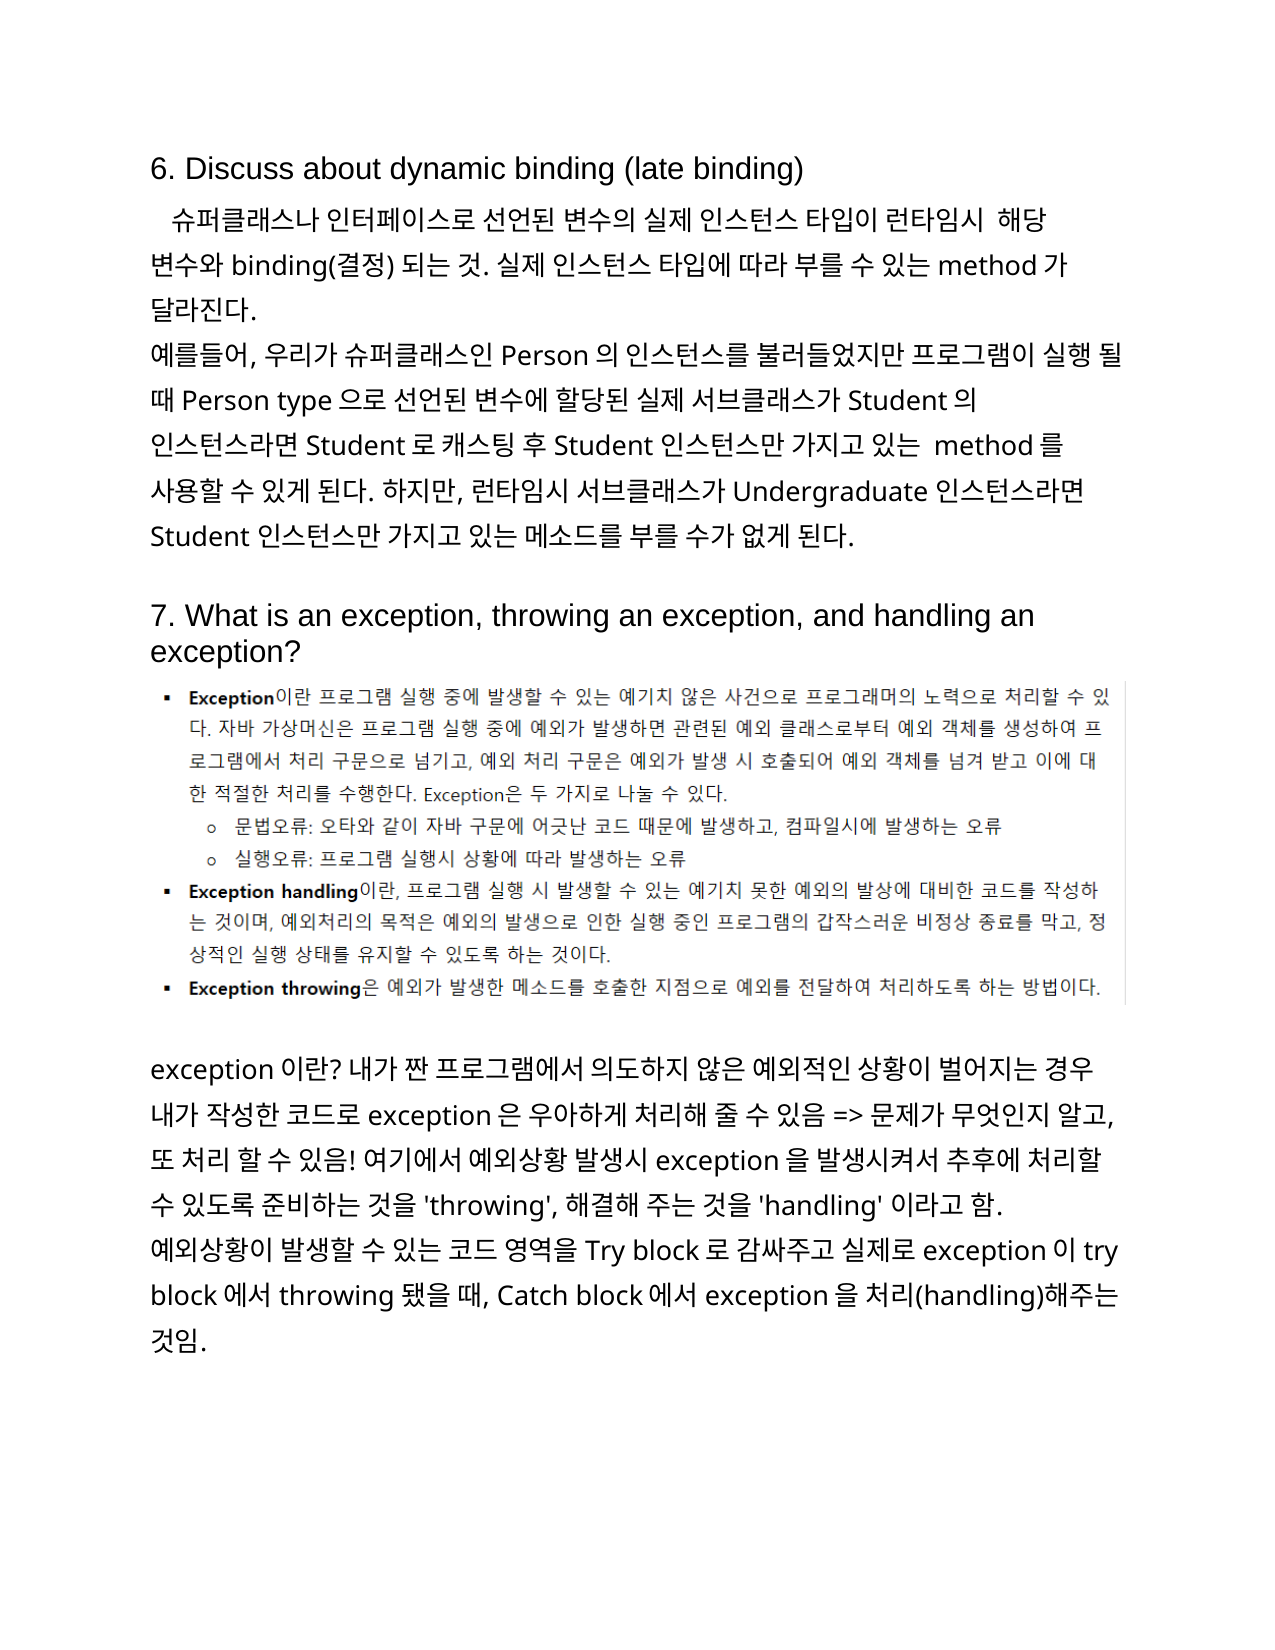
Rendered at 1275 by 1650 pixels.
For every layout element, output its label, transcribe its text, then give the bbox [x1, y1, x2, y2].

text exception이란? 내가 짠 프로그램에서 의도하지 않은 예외적인 상황이 벌어지는 경우 내가 작성한 코드로 exception은 우아하게 처리해 줄 수 있음 => 문제가 무엇인지 알고, 또 처리 할 수 있음! 여기에서 예외상황 발생시 exception을 발생시켜서 추후에 처리할 수 있도록 준비하는 것을 'throwing', 해결해 주는 것을 'handling' 이라고 함. 예외상황이 발생할 수 있는 코드 영역을 Try block로 감싸주고 실제로 exception이 try block에서 throwing 됐을 때, Catch block에서 exception을 처리(handling)해주는 것임. [150, 1048, 1125, 1359]
subtitle 6. Discuss about dynamic binding (late binding) [150, 150, 1125, 186]
picture [150, 681, 1125, 1005]
subtitle 7. What is an exception, throwing an exception, and handling an exception? [150, 597, 1125, 669]
text 슈퍼클래스나 인터페이스로 선언된 변수의 실제 인스턴스 타입이 런타임시 해당 변수와 binding(결정) 되는 것. 실제 인스턴스 타입에 따라 부를 수 있는 method가 달라진다. [150, 198, 1125, 328]
text 예를들어, 우리가 슈퍼클래스인 Person의 인스턴스를 불러들었지만 프로그램이 실행 될 때 Person type으로 선언된 변수에 할당된 실제 서브클래스가 Student의 인스턴스라면 Student로 캐스팅 후 Student 인스턴스만 가지고 있는 method를 사용할 수 있게 된다. 하지만, 런타임시 서브클래스가 Undergraduate 인스턴스라면 Student 인스턴스만 가지고 있는 메소드를 부를 수가 없게 된다. [150, 334, 1125, 554]
